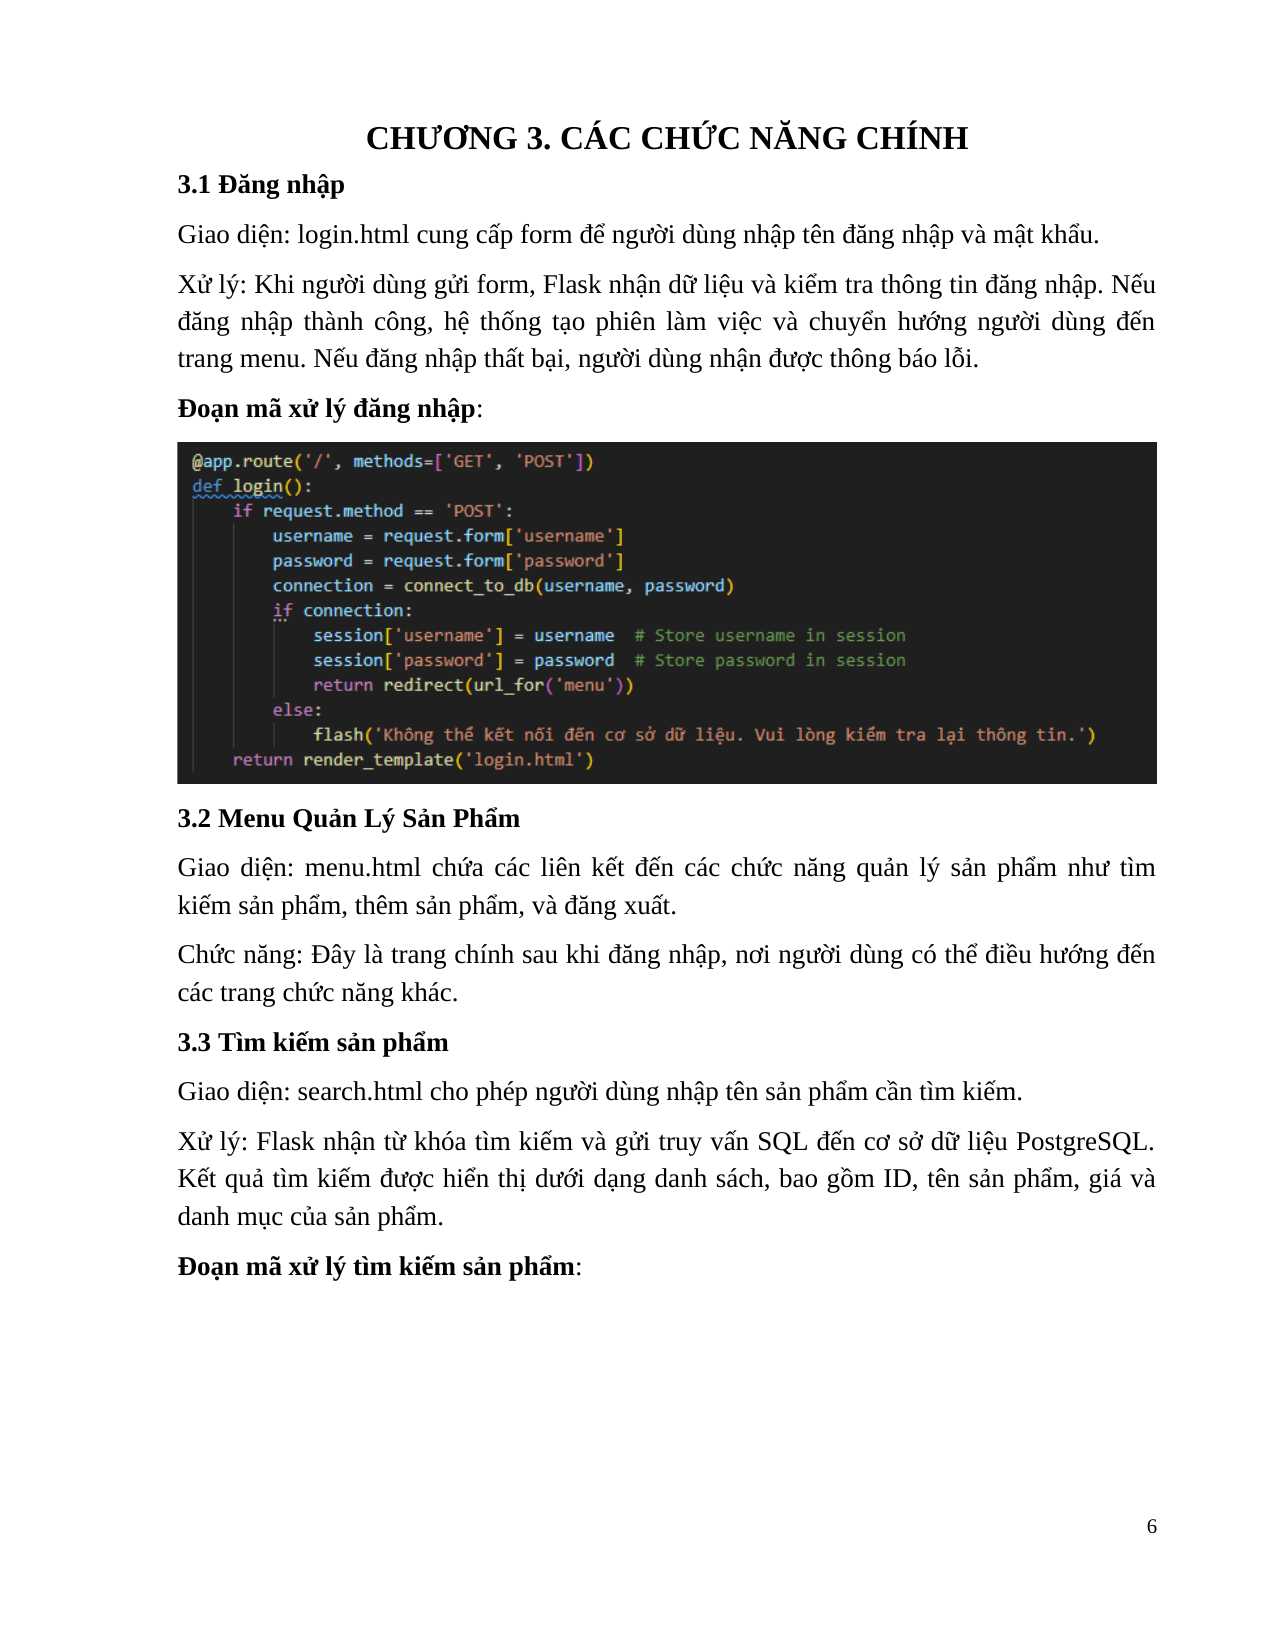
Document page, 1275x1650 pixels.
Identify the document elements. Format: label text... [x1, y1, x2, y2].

text Xử lý: Khi người dùng gửi form, Flask nhận dữ liệu và kiểm tra thông tin đăng nhập. Nếu đăng nhập thành công, hệ thống tạo phiên làm việc và chuyển hướng người dùng đến trang menu. Nếu đăng nhập thất bại, người dùng nhận được thông báo lỗi. [177, 268, 1157, 373]
text Giao diện: login.html cung cấp form để người dùng nhập tên đăng nhập và mật khẩu. [177, 218, 1157, 249]
text Xử lý: Flask nhận từ khóa tìm kiếm và gửi truy vấn SQL đến cơ sở dữ liệu PostgreSQL. Kết quả tìm kiếm được hiển thị dưới dạng danh sách, bao gồm ID, tên sản phẩm, giá và danh mục của sản phẩm. [177, 1125, 1157, 1231]
text Giao diện: menu.html chứa các liên kết đến các chức năng quản lý sản phẩm như tìm kiếm sản phẩm, thêm sản phẩm, và đăng xuất. [177, 852, 1157, 920]
text Đoạn mã xử lý tìm kiếm sản phẩm: [177, 1250, 1157, 1281]
text Chức năng: Đây là trang chính sau khi đăng nhập, nơi người dùng có thể điều hướng đến các trang chức năng khác. [177, 939, 1157, 1007]
text Đoạn mã xử lý đăng nhập: [177, 392, 1157, 423]
subtitle 3.3 Tìm kiếm sản phẩm [177, 1026, 1157, 1057]
text Giao diện: search.html cho phép người dùng nhập tên sản phẩm cần tìm kiếm. [177, 1076, 1157, 1107]
subtitle 3.2 Menu Quản Lý Sản Phẩm [177, 802, 1157, 833]
picture [177, 442, 1157, 784]
subtitle 3.1 Đăng nhập [177, 168, 1157, 199]
subtitle CHƯƠNG 3. CÁC CHỨC NĂNG CHÍNH [177, 118, 1157, 156]
